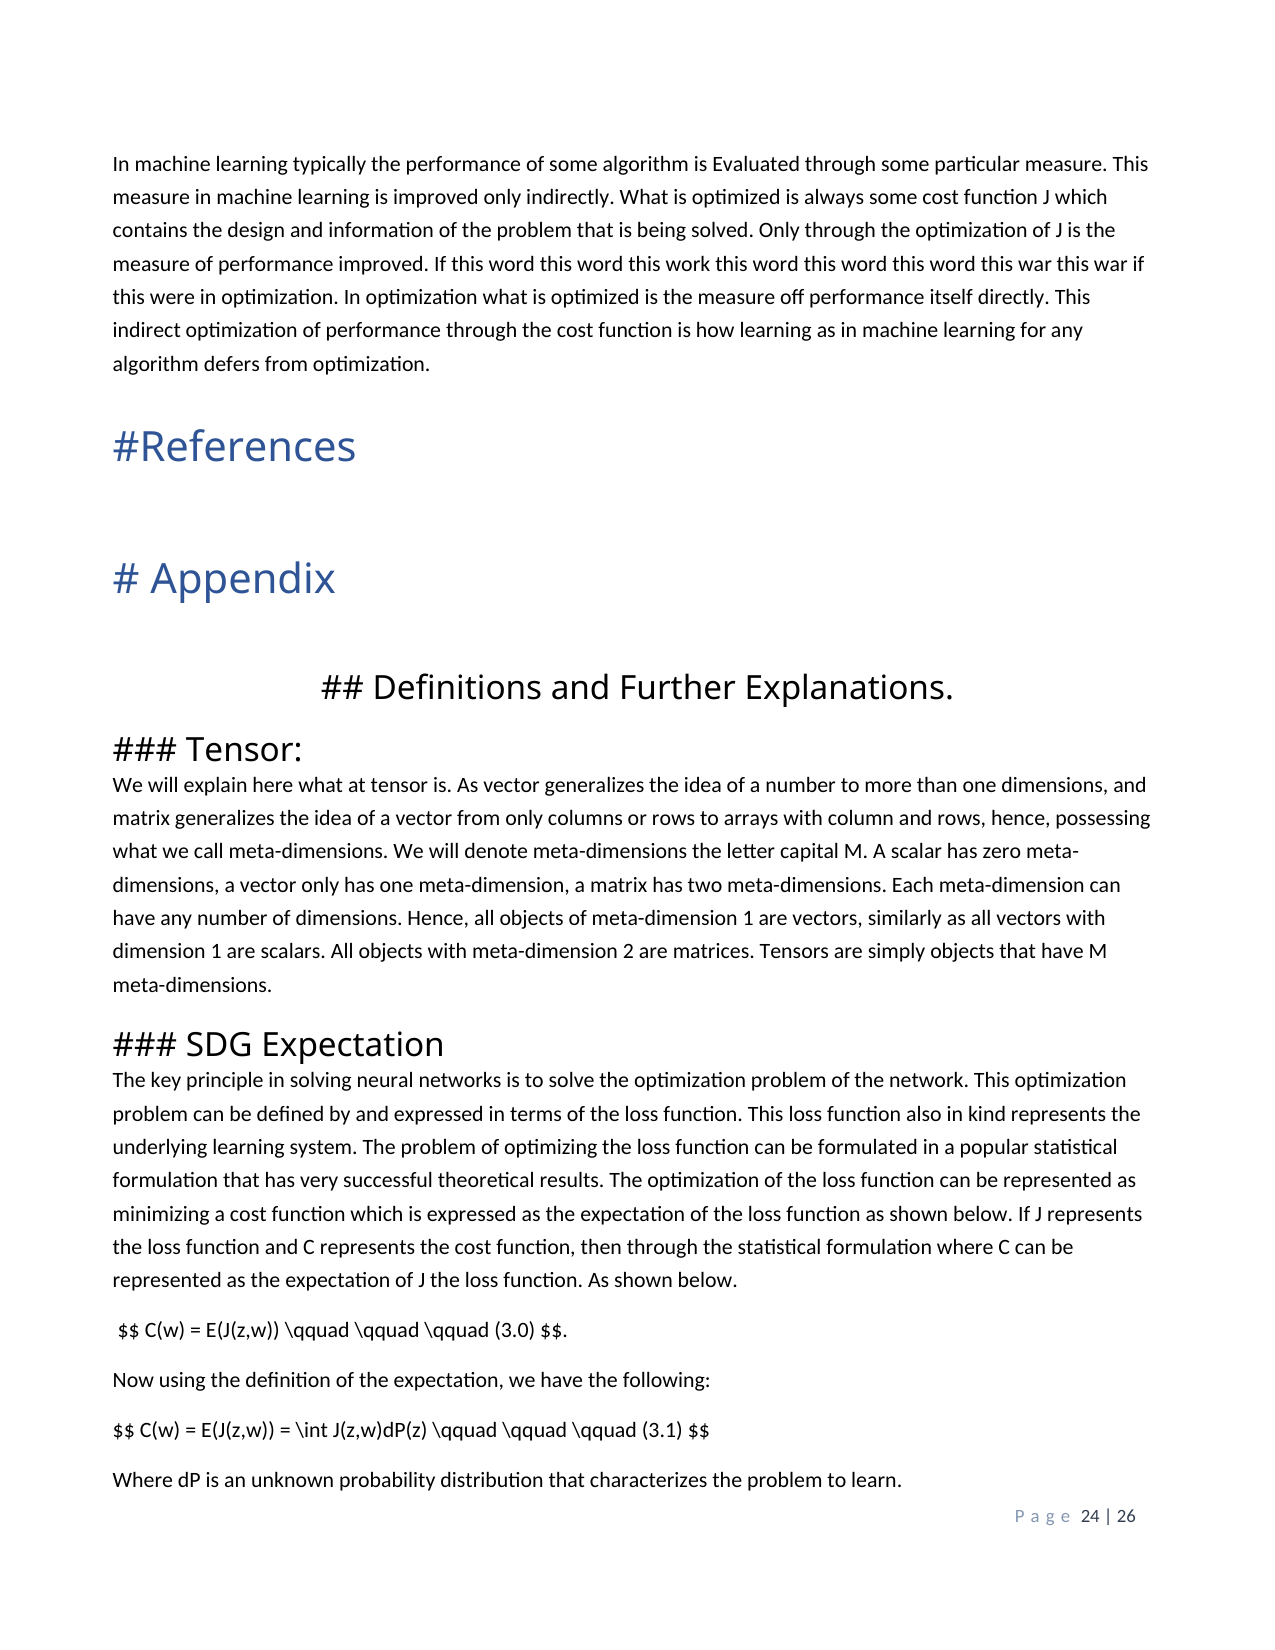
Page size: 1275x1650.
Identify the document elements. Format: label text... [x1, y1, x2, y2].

subtitle # Appendix [112, 548, 1162, 605]
text The key principle in solving neural networks is to solve the optimization problem of the network. This optimization problem can be defined by and expressed in terms of the loss function. This loss function also in kind represents the underlying learning system. The problem of optimizing the loss function can be formulated in a popular statistical formulation that has very successful theoretical results. The optimization of the loss function can be represented as minimizing a cost function which is expressed as the expectation of the loss function as shown below. If J represents the loss function and C represents the cost function, then through the statistical formulation where C can be represented as the expectation of J the loss function. As shown below. [112, 1066, 1162, 1293]
text We will explain here what at tensor is. As vector generalizes the idea of a number to more than one dimensions, and matrix generalizes the idea of a vector from only columns or rows to arrays with column and rows, hence, possessing what we call meta-dimensions. We will denote meta-dimensions the letter capital M. A scalar has zero meta-dimensions, a vector only has one meta-dimension, a matrix has two meta-dimensions. Each meta-dimension can have any number of dimensions. Hence, all objects of meta-dimension 1 are vectors, similarly as all vectors with dimension 1 are scalars. All objects with meta-dimension 2 are matrices. Tensors are simply objects that have M meta-dimensions. [112, 771, 1162, 998]
text $$ C(w) = E(J(z,w)) \qquad \qquad \qquad (3.0) $$. [112, 1316, 1162, 1343]
subtitle ### SDG Expectation [112, 1021, 1162, 1066]
text Now using the definition of the expectation, we have the following: [112, 1366, 1162, 1393]
subtitle ### Tensor: [112, 726, 1162, 771]
subtitle #References [112, 417, 1162, 473]
subtitle ## Definitions and Further Explanations. [112, 663, 1162, 709]
text $$ C(w) = E(J(z,w)) = \int J(z,w)dP(z) \qquad \qquad \qquad (3.1) $$ [112, 1416, 1162, 1443]
text In machine learning typically the performance of some algorithm is Evaluated through some particular measure. This measure in machine learning is improved only indirectly. What is optimized is always some cost function J which contains the design and information of the problem that is being solved. Only through the optimization of J is the measure of performance improved. If this word this word this work this word this word this word this war this war if this were in optimization. In optimization what is optimized is the measure off performance itself directly. This indirect optimization of performance through the cost function is how learning as in machine learning for any algorithm defers from optimization. [112, 150, 1162, 377]
text Where dP is an unknown probability distribution that characterizes the problem to learn. [112, 1466, 1162, 1493]
